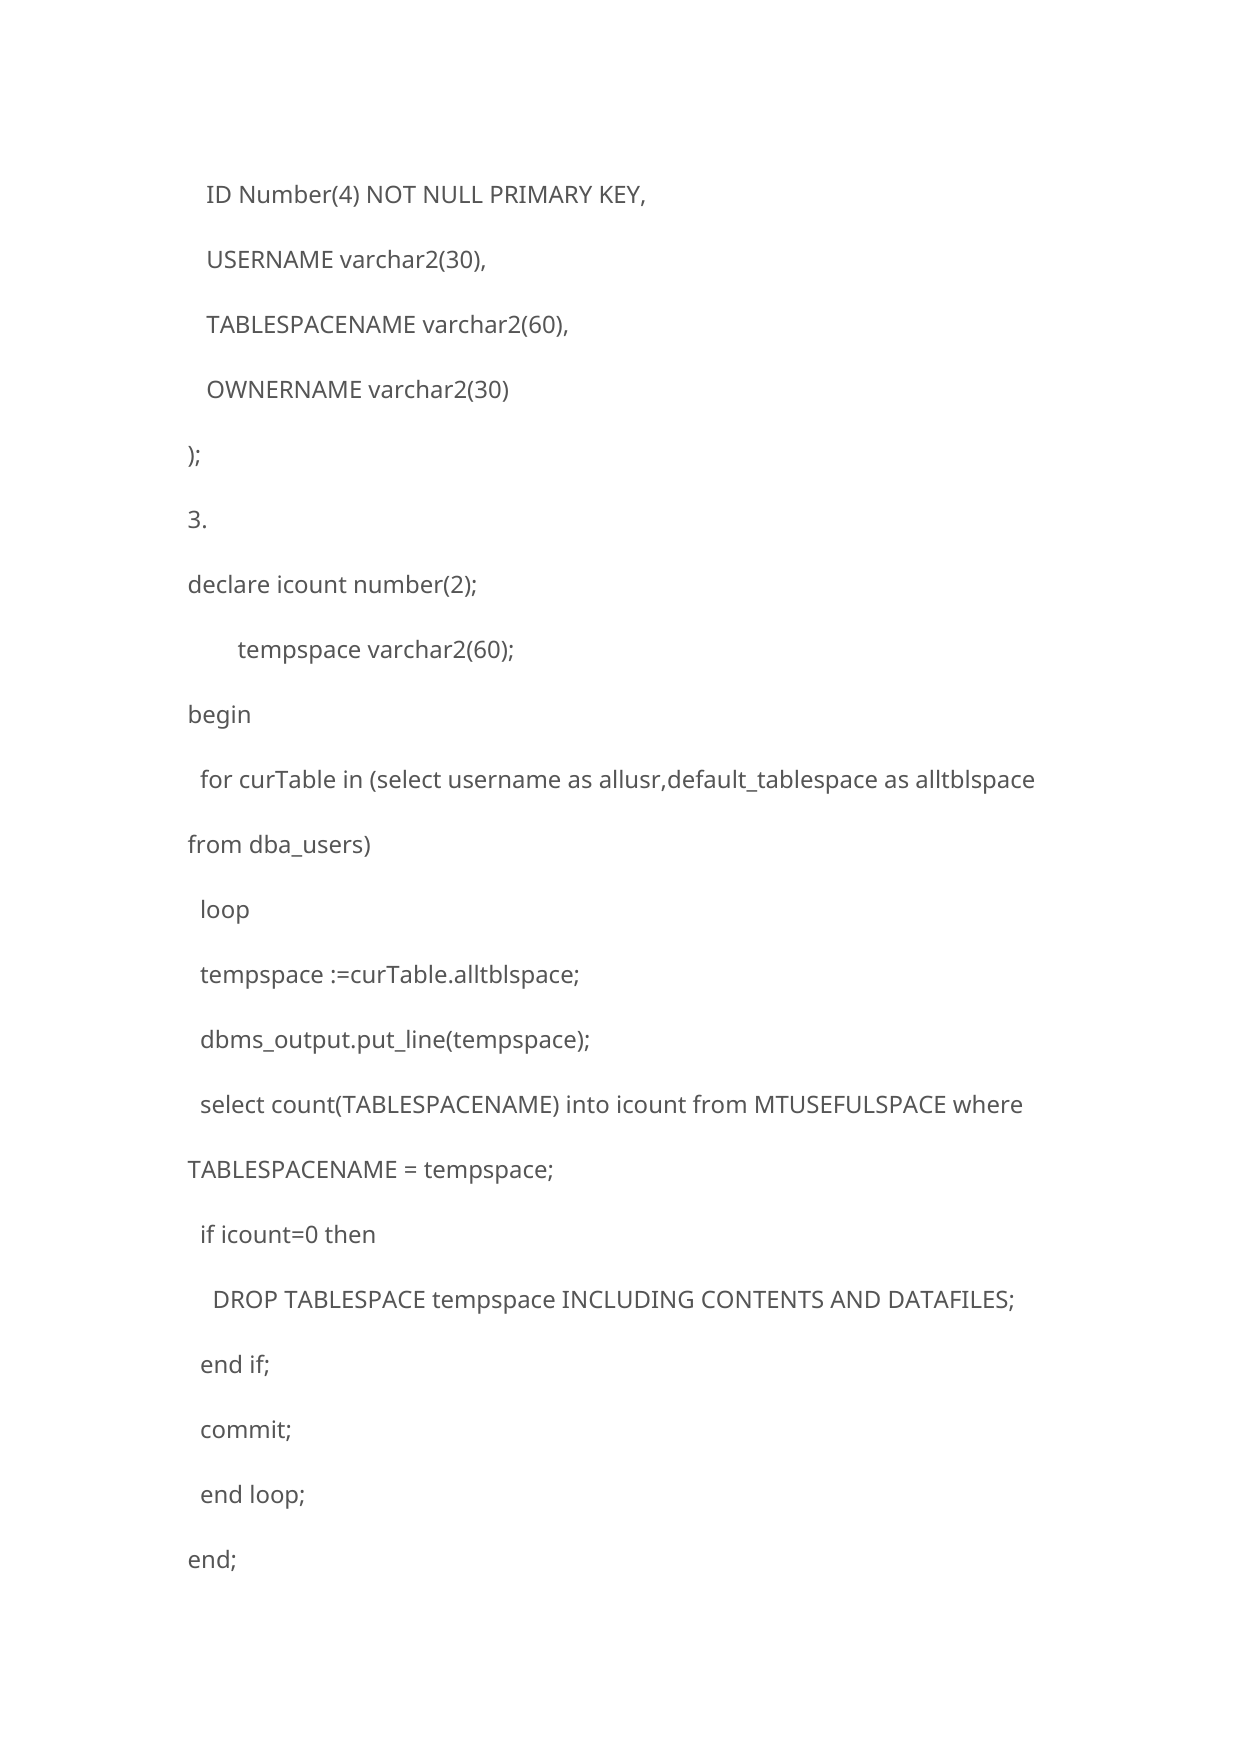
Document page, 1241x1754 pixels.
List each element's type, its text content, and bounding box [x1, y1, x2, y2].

text declare icount number(2); tempspace varchar2(60); begin for curTable in (select username as allusr,default_tablespace as alltblspace from dba_users) loop tempspace :=curTable.alltblspace; dbms_output.put_line(tempspace); select count(TABLESPACENAME) into icount from MTUSEFULSPACE where TABLESPACENAME = tempspace; if icount=0 then DROP TABLESPACE tempspace INCLUDING CONTENTS AND DATAFILES; end if; commit; end loop; end; [187, 552, 1053, 1592]
text 3. [187, 487, 1053, 552]
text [187, 162, 1053, 487]
